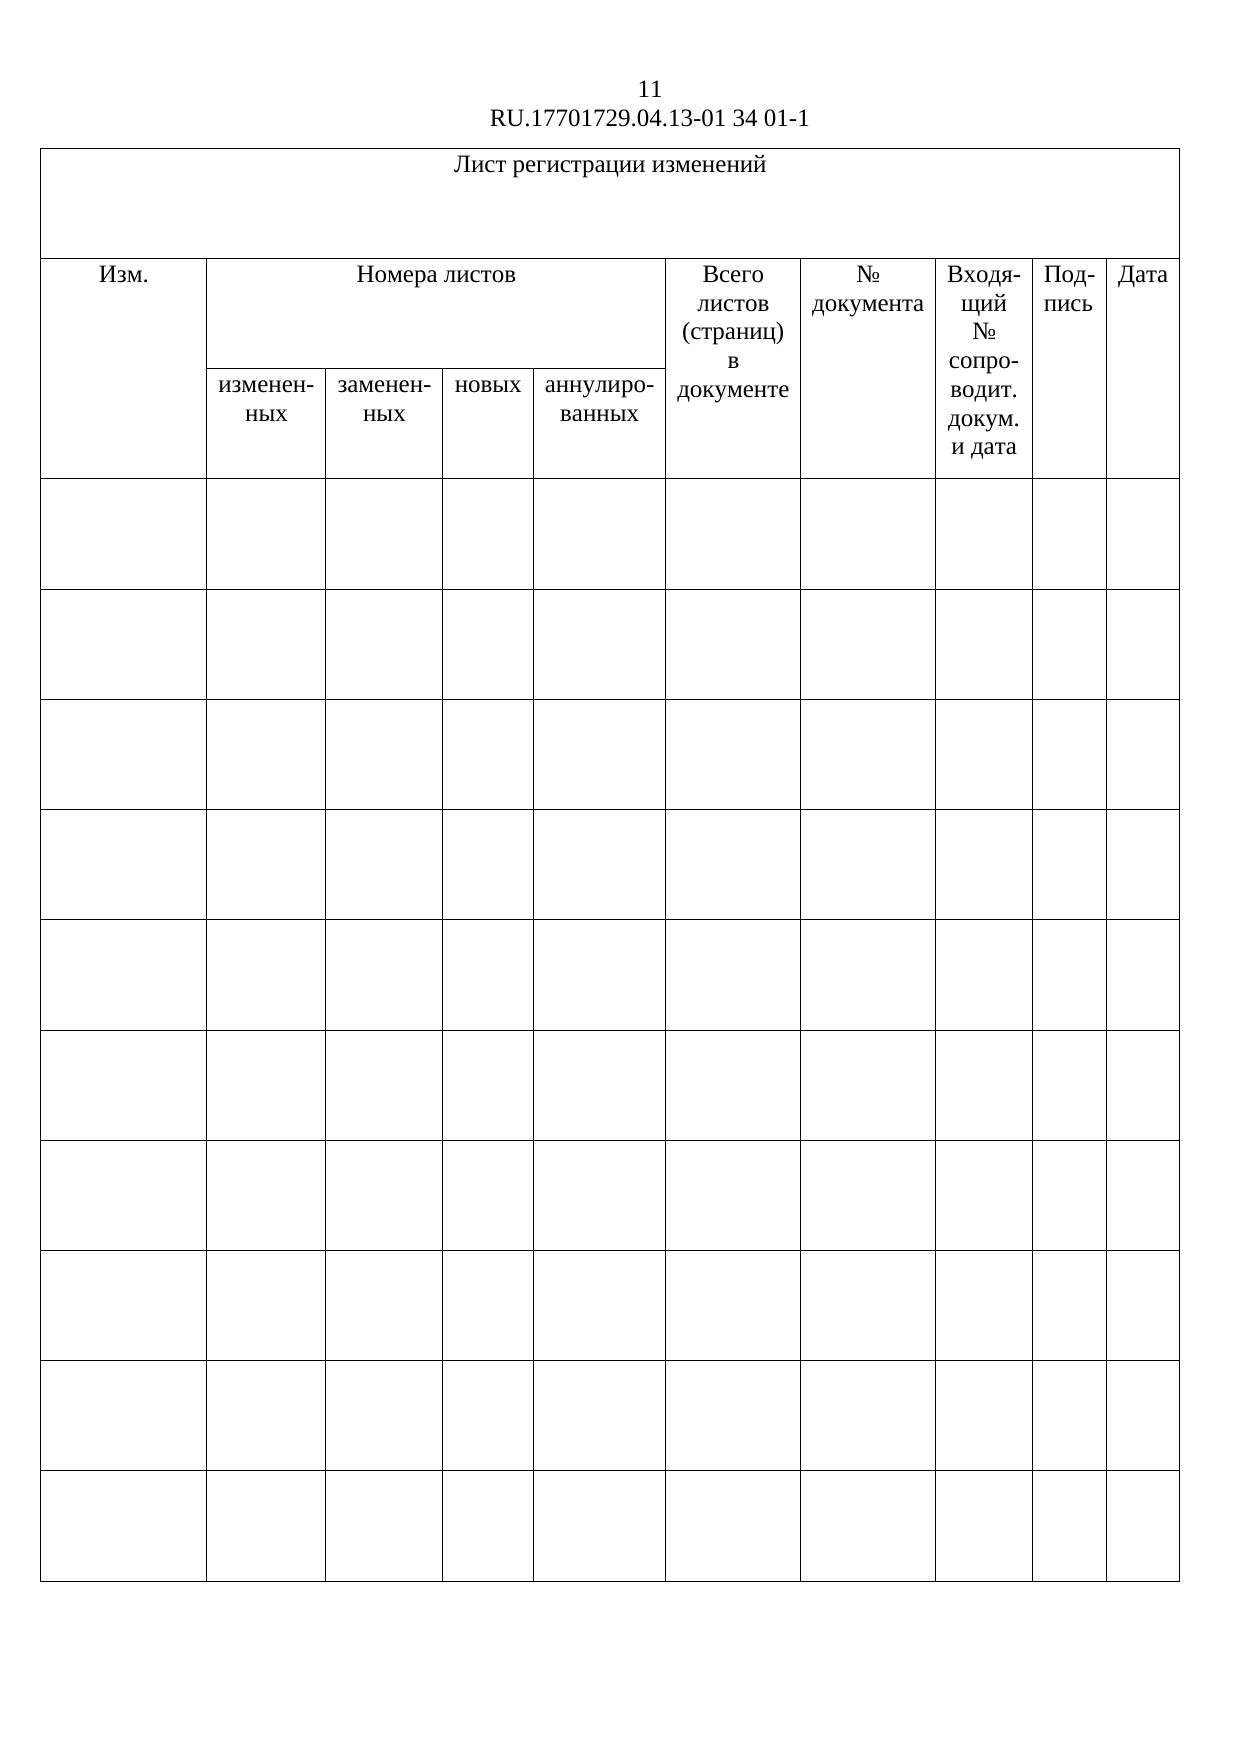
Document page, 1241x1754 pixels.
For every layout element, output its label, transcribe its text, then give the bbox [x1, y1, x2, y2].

table_cell [1033, 1251, 1106, 1360]
table_cell № документа [801, 259, 935, 478]
table_cell [1107, 479, 1179, 588]
table_cell [41, 1031, 206, 1140]
table_cell [443, 1031, 533, 1140]
table_cell [1033, 479, 1106, 588]
table_cell [443, 1361, 533, 1470]
table_cell [207, 810, 325, 919]
table_cell [936, 810, 1032, 919]
table_cell [41, 920, 206, 1029]
table_cell [207, 1361, 325, 1470]
table_cell [443, 1471, 533, 1581]
table_cell [666, 1361, 800, 1470]
table_cell [41, 810, 206, 919]
table_cell [534, 1251, 665, 1360]
table_cell [1033, 810, 1106, 919]
table_cell [666, 1031, 800, 1140]
table_cell [443, 479, 533, 588]
table_cell [801, 810, 935, 919]
table_cell [326, 1361, 442, 1470]
table_cell [534, 1031, 665, 1140]
table_cell [1033, 590, 1106, 699]
table_cell изменен- ных [207, 369, 325, 478]
table_cell [326, 1251, 442, 1360]
table_cell [41, 1141, 206, 1250]
table_cell [1033, 920, 1106, 1029]
table_cell [534, 1361, 665, 1470]
table_cell Всего листов (страниц) в документе [666, 259, 800, 478]
table_cell [443, 590, 533, 699]
table_cell [1107, 700, 1179, 809]
table_cell Под- пись [1033, 259, 1106, 478]
table_cell [207, 479, 325, 588]
table_cell заменен- ных [326, 369, 442, 478]
table_cell [936, 1031, 1032, 1140]
table_cell [936, 1361, 1032, 1470]
table_cell [1107, 1141, 1179, 1250]
table_cell [326, 479, 442, 588]
table_cell [936, 700, 1032, 809]
table_cell [326, 1031, 442, 1140]
table_cell новых [443, 369, 533, 478]
table_cell [1033, 1141, 1106, 1250]
table_cell [1107, 590, 1179, 699]
table_cell [326, 920, 442, 1029]
table_cell [41, 1471, 206, 1581]
table_cell [936, 1471, 1032, 1581]
table_cell [534, 590, 665, 699]
table_cell [207, 920, 325, 1029]
table_cell [1107, 1251, 1179, 1360]
table_cell [936, 590, 1032, 699]
table_cell [534, 1471, 665, 1581]
table_cell [666, 590, 800, 699]
table_cell [666, 810, 800, 919]
table_cell [1107, 810, 1179, 919]
table_cell [534, 810, 665, 919]
table_cell [443, 920, 533, 1029]
table_cell [1107, 1031, 1179, 1140]
table_cell [936, 1141, 1032, 1250]
table_cell Входя- щий № сопро- водит. докум. и дата [936, 259, 1032, 478]
table_cell [326, 590, 442, 699]
table_cell [801, 920, 935, 1029]
table_cell [443, 810, 533, 919]
table_cell [936, 479, 1032, 588]
table_cell Дата [1107, 259, 1179, 478]
table_header Лист регистрации изменений [41, 149, 1179, 258]
table_cell [41, 700, 206, 809]
table_cell [801, 700, 935, 809]
table_cell [326, 1141, 442, 1250]
table_cell [326, 1471, 442, 1581]
table_cell [443, 1251, 533, 1360]
table_cell [936, 920, 1032, 1029]
table_cell [443, 700, 533, 809]
table_cell Изм. [41, 259, 206, 478]
table_cell [207, 1141, 325, 1250]
table_cell [801, 1251, 935, 1360]
table_cell [41, 479, 206, 588]
table_cell [207, 1251, 325, 1360]
table_cell [666, 700, 800, 809]
table_cell [666, 479, 800, 588]
table_cell [1107, 1361, 1179, 1470]
table_cell [1033, 700, 1106, 809]
table_cell [801, 1031, 935, 1140]
table_cell аннулиро- ванных [534, 369, 665, 478]
table_cell [801, 1361, 935, 1470]
table_cell [534, 479, 665, 588]
table_cell [1107, 920, 1179, 1029]
table_cell [666, 1471, 800, 1581]
table_cell [666, 1251, 800, 1360]
table_cell [534, 920, 665, 1029]
table_cell [207, 1031, 325, 1140]
table_cell [666, 920, 800, 1029]
table_cell [207, 590, 325, 699]
table_cell Номера листов [207, 259, 665, 368]
table_cell [801, 590, 935, 699]
table_cell [936, 1251, 1032, 1360]
table_cell [534, 1141, 665, 1250]
table_cell [326, 810, 442, 919]
table_cell [1033, 1031, 1106, 1140]
table_cell [41, 1361, 206, 1470]
table_cell [1033, 1361, 1106, 1470]
table_cell [326, 700, 442, 809]
table_cell [534, 700, 665, 809]
table_cell [41, 1251, 206, 1360]
table_cell [207, 1471, 325, 1581]
table_cell [443, 1141, 533, 1250]
table_cell [801, 1141, 935, 1250]
table_cell [666, 1141, 800, 1250]
table_cell [1107, 1471, 1179, 1581]
table_cell [801, 1471, 935, 1581]
table_cell [41, 590, 206, 699]
table_cell [207, 700, 325, 809]
table_cell [801, 479, 935, 588]
table_cell [1033, 1471, 1106, 1581]
